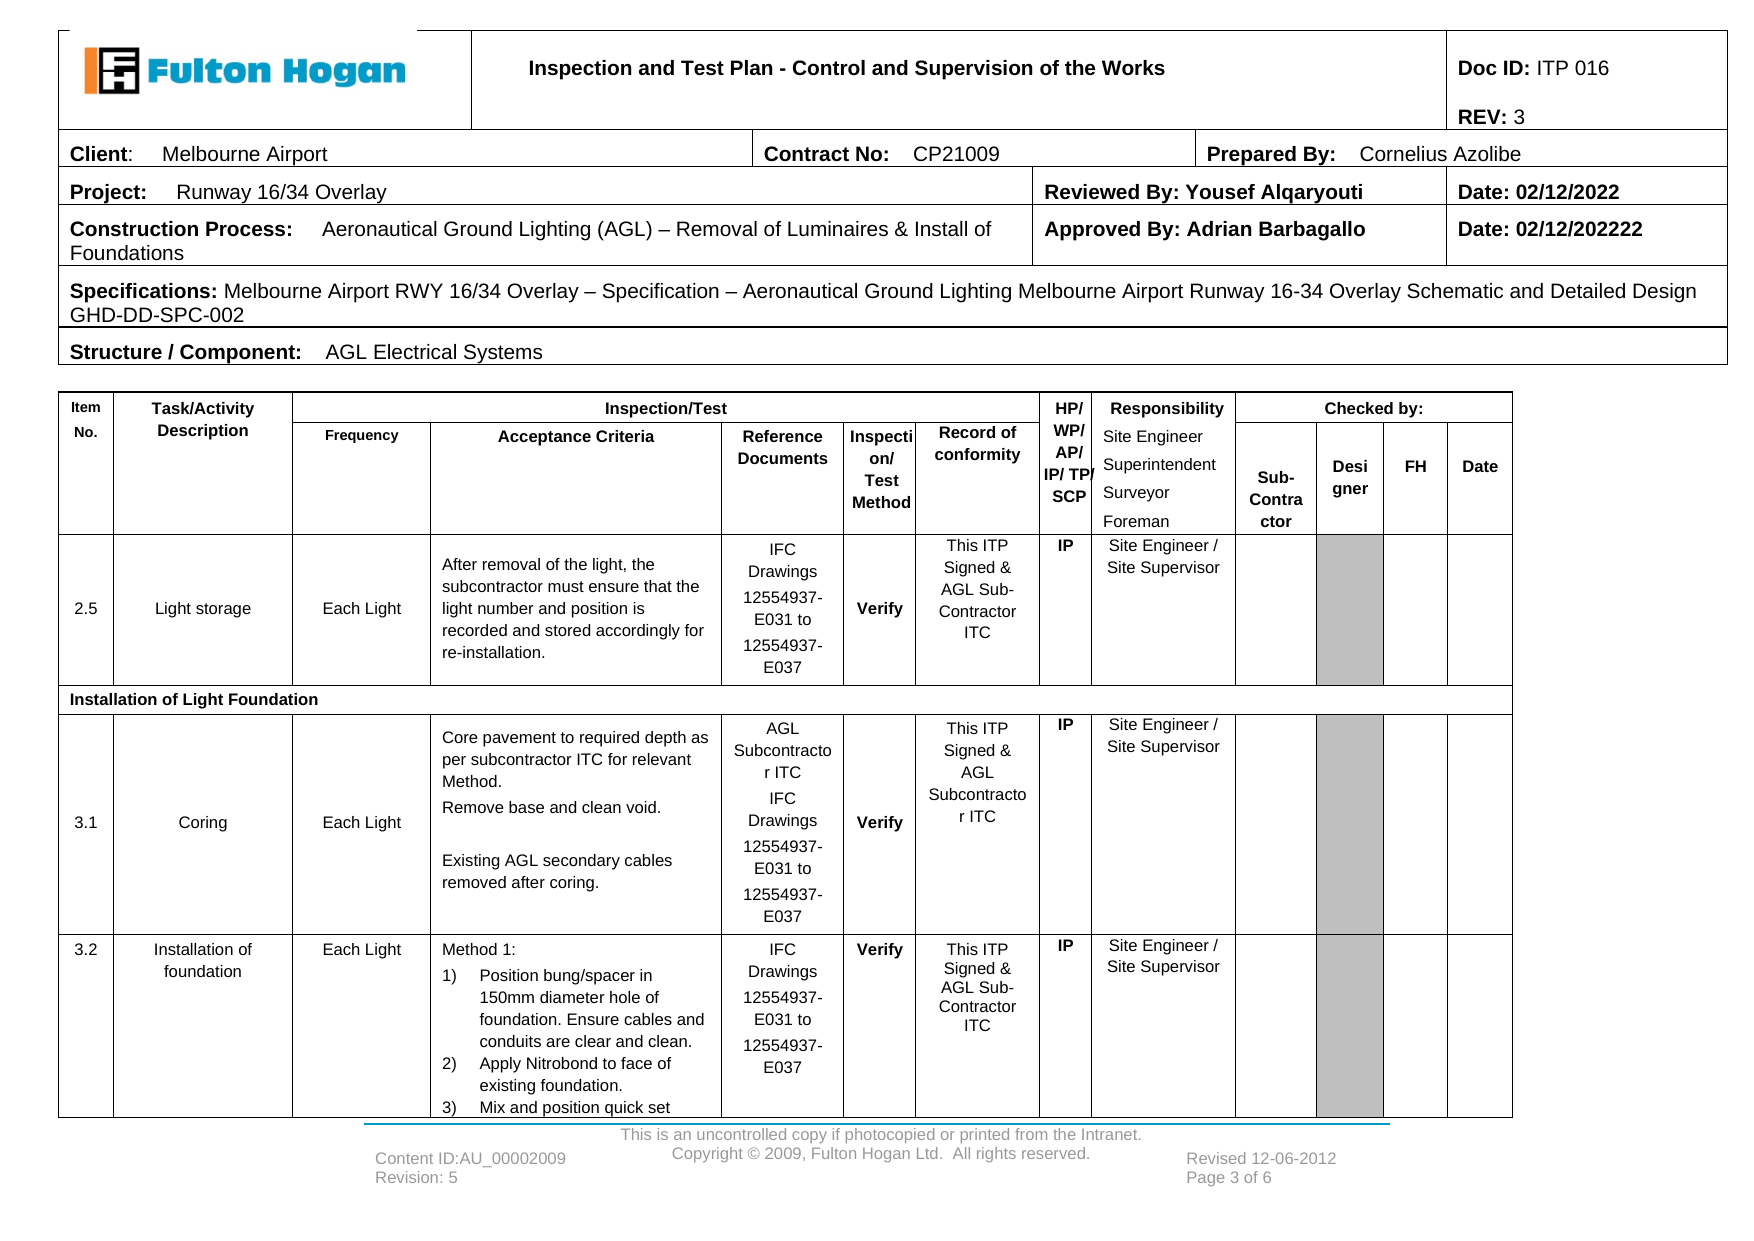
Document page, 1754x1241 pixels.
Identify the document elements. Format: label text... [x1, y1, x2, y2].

table_cell Inspection/ Test Method [844, 423, 915, 534]
table_cell Verify [844, 715, 915, 934]
table_cell Site Engineer / Site Supervisor [1092, 535, 1235, 685]
table_cell [1384, 715, 1447, 934]
table_cell 3.1 [59, 715, 113, 934]
table_cell Date [1448, 423, 1512, 534]
table_cell Verify [844, 935, 915, 1117]
table_cell Installation of foundation [114, 935, 292, 1117]
table_cell Designer [1317, 423, 1383, 534]
table_cell Sub-Contractor [1236, 423, 1316, 534]
table_cell Method 1: Position bung/spacer in 150mm diameter hole of foundation. Ensure cables and conduits are clear and clean. Apply Nitrobond to face of existing foundation. Mix and position quick set concrete onto the top of the existing foundation and let cure. Method 2: Conduits repaired after coring of light base to subgrade level. Where 2 conduits are parallel with limited spacing for exterior coupling, a stainless steel sleeve inside the conduits is to be placed, this will be glued into each end. - The thickness of the stainless steel sleeve is 1.6mm ensuring. A Coupling is then used to connect the conduits on either side of the foundation void. Mix and position quick set concrete onto the top of subgrade and let cure. [431, 935, 721, 1117]
table_header HP/ WP/ AP/ IP/ TP/ SCP [1040, 393, 1091, 534]
table_header Checked by: [1236, 393, 1512, 422]
table_cell AGL Subcontractor ITC IFC Drawings 12554937-E031 to 12554937-E037 [722, 715, 843, 934]
table_cell Record of conformity [916, 423, 1039, 534]
table_cell [1448, 935, 1512, 1117]
table_cell 2.5 [59, 535, 113, 685]
table_cell [1448, 535, 1512, 685]
table_cell IP [1040, 715, 1091, 934]
table_cell Site Engineer / Site Supervisor [1092, 935, 1235, 1117]
table_cell Site Engineer / Site Supervisor [1092, 715, 1235, 934]
table_header Task/Activity Description [114, 393, 292, 534]
table_cell Coring [114, 715, 292, 934]
table_cell IFC Drawings 12554937-E031 to 12554937-E037 [722, 535, 843, 685]
table_cell [1384, 535, 1447, 685]
table_cell This ITP Signed & AGL Sub-Contractor ITC [916, 935, 1039, 1117]
table_cell IP [1040, 935, 1091, 1117]
picture [69, 30, 418, 110]
table_cell Acceptance Criteria [431, 423, 721, 534]
table_cell [1317, 715, 1383, 934]
table_cell [1448, 715, 1512, 934]
table_cell Reference Documents [722, 423, 843, 534]
table_cell After removal of the light, the subcontractor must ensure that the light number and position is recorded and stored accordingly for re-installation. [431, 535, 721, 685]
table_cell Each Light [293, 535, 430, 685]
table_cell This ITP Signed & AGL Sub-Contractor ITC [916, 535, 1039, 685]
table_cell Verify [844, 535, 915, 685]
table_cell Light storage [114, 535, 292, 685]
table_cell IFC Drawings 12554937-E031 to 12554937-E037 Sub-Contractor ITC FHPL-RFI-000135 [722, 935, 843, 1117]
table_header Item No. [59, 393, 113, 534]
table_cell IP [1040, 535, 1091, 685]
table_cell [1317, 535, 1383, 685]
table_cell [1317, 935, 1383, 1117]
table_cell Installation of Light Foundation [59, 686, 1512, 713]
table_cell [1236, 535, 1316, 685]
table_cell This ITP Signed & AGL Subcontractor ITC [916, 715, 1039, 934]
table_cell FH [1384, 423, 1447, 534]
table_cell [1384, 935, 1447, 1117]
table_cell [1236, 715, 1316, 934]
table_cell Frequency [293, 423, 430, 534]
table_cell [1236, 935, 1316, 1117]
table_cell 3.2 [59, 935, 113, 1117]
table_cell Core pavement to required depth as per subcontractor ITC for relevant Method. Remove base and clean void. Existing AGL secondary cables removed after coring. [431, 715, 721, 934]
table_cell Each Light [293, 935, 430, 1117]
table_cell Each Light [293, 715, 430, 934]
table_header Inspection/Test [293, 393, 1039, 422]
table_header Responsibility Site Engineer Superintendent Surveyor Foreman [1092, 393, 1235, 534]
